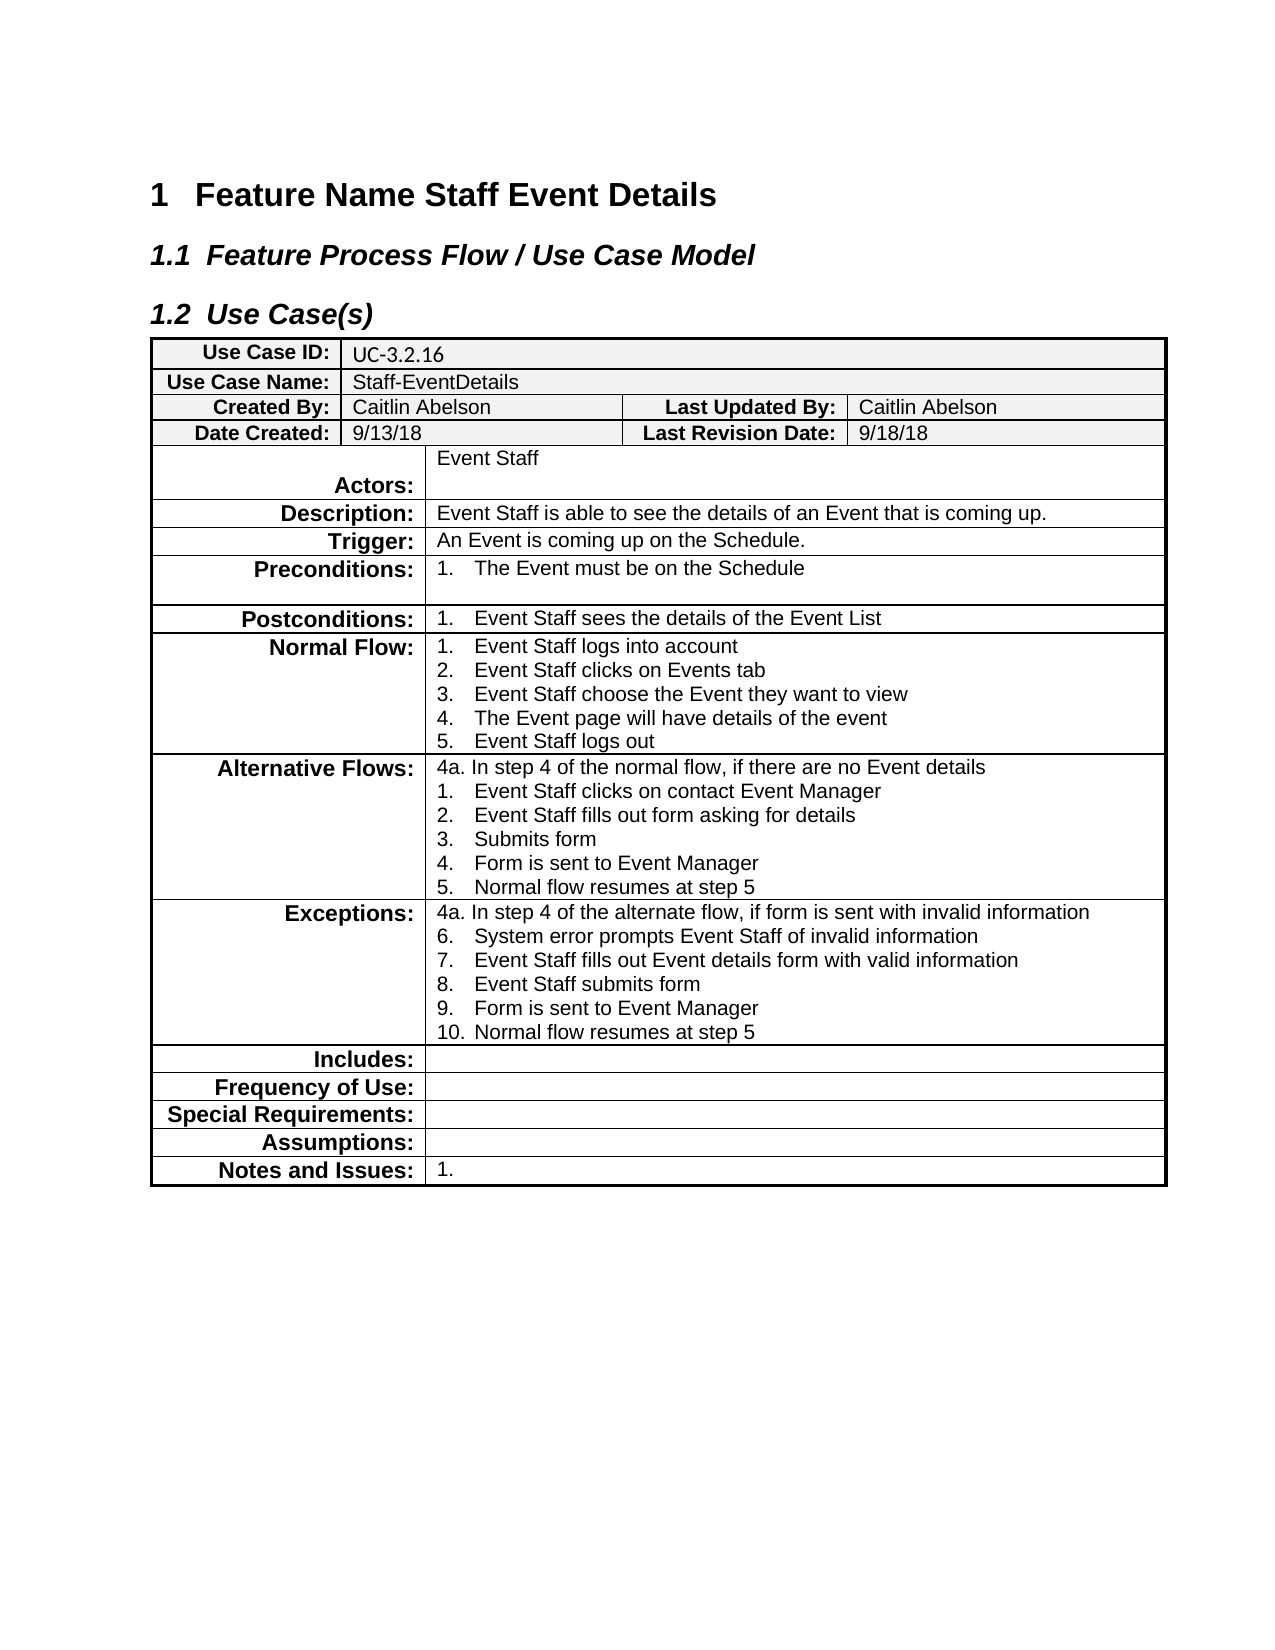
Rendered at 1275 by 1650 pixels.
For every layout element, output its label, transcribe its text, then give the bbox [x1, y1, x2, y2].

table_cell Caitlin Abelson [848, 395, 1164, 419]
table_cell Event Staff logs into account Event Staff clicks on Events tab Event Staff choose the Event they want to view The Event page will have details of the event Event Staff logs out [426, 634, 1164, 753]
table_cell Date Created: [153, 421, 340, 444]
table_cell Last Revision Date: [623, 421, 847, 444]
table_cell Postconditions: [153, 606, 425, 632]
table_cell Staff-EventDetails [342, 370, 1164, 393]
table_cell Notes and Issues: [153, 1157, 425, 1183]
table_cell 4a. In step 4 of the alternate flow, if form is sent with invalid information System error prompts Event Staff of invalid information Event Staff fills out Event details form with valid information Event Staff submits form Form is sent to Event Manager Normal flow resumes at step 5 [426, 900, 1164, 1044]
table_cell Trigger: [153, 528, 425, 554]
table_cell The Event must be on the Schedule [426, 556, 1164, 604]
table_cell Actors: [153, 446, 425, 499]
table_cell [426, 1157, 1164, 1183]
table_cell 9/18/18 [848, 421, 1164, 444]
subtitle Use Case(s) [150, 297, 1125, 331]
table_cell Alternative Flows: [153, 755, 425, 899]
table_cell Event Staff sees the details of the Event List [426, 606, 1164, 632]
table_cell Last Updated By: [623, 395, 847, 419]
table_cell An Event is coming up on the Schedule. [426, 528, 1164, 554]
table_cell Normal Flow: [153, 634, 425, 753]
table_cell [426, 1101, 1164, 1128]
table_cell Assumptions: [153, 1129, 425, 1156]
table_cell Created By: [153, 395, 340, 419]
table_cell Special Requirements: [153, 1101, 425, 1128]
subtitle Feature Name Staff Event Details [150, 175, 1125, 213]
table_cell Preconditions: [153, 556, 425, 604]
table_header Use Case ID: [153, 340, 340, 368]
table_cell Frequency of Use: [153, 1073, 425, 1100]
table_cell [426, 1129, 1164, 1156]
table_header UC-3.2.16 [342, 340, 1164, 368]
table_cell Exceptions: [153, 900, 425, 1044]
table_cell [426, 1046, 1164, 1072]
subtitle Feature Process Flow / Use Case Model [150, 238, 1125, 272]
table_cell [426, 1073, 1164, 1100]
table_cell Use Case Name: [153, 370, 340, 393]
table_cell 9/13/18 [342, 421, 622, 444]
table_cell 4a. In step 4 of the normal flow, if there are no Event details Event Staff clicks on contact Event Manager Event Staff fills out form asking for details Submits form Form is sent to Event Manager Normal flow resumes at step 5 [426, 755, 1164, 899]
table_cell Caitlin Abelson [342, 395, 622, 419]
table_cell Includes: [153, 1046, 425, 1072]
table_cell Description: [153, 500, 425, 527]
table_cell Event Staff [426, 446, 1164, 499]
table_cell Event Staff is able to see the details of an Event that is coming up. [426, 500, 1164, 527]
